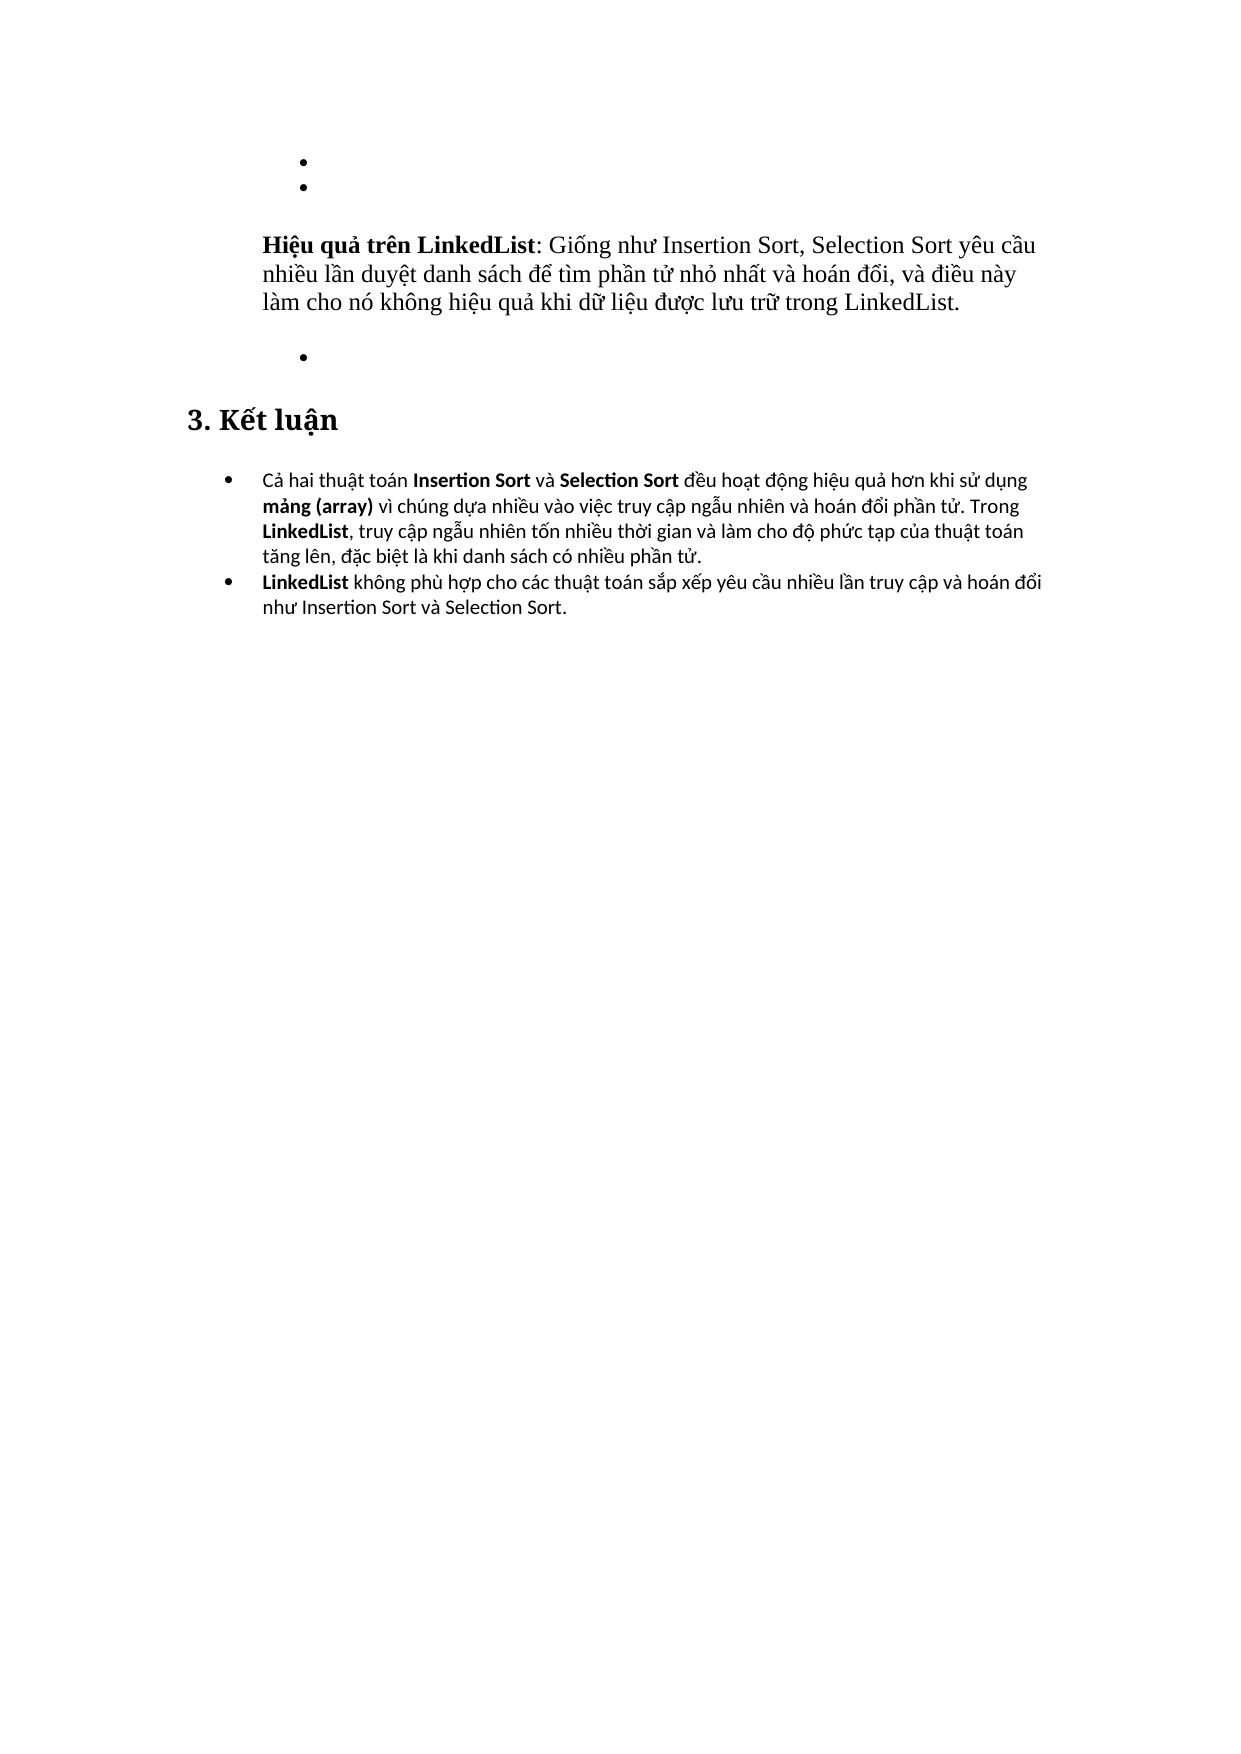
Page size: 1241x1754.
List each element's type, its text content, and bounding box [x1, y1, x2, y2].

text Hiệu quả trên LinkedList: Giống như Insertion Sort, Selection Sort yêu cầu nhiều lần duyệt danh sách để tìm phần tử nhỏ nhất và hoán đổi, và điều này làm cho nó không hiệu quả khi dữ liệu được lưu trữ trong LinkedList. [262, 230, 1053, 316]
list LinkedList không phù hợp cho các thuật toán sắp xếp yêu cầu nhiều lần truy cập và hoán đổi như Insertion Sort và Selection Sort. [225, 569, 1053, 620]
subtitle 3. Kết luận [187, 400, 1053, 438]
list Cả hai thuật toán Insertion Sort và Selection Sort đều hoạt động hiệu quả hơn khi sử dụng mảng (array) vì chúng dựa nhiều vào việc truy cập ngẫu nhiên và hoán đổi phần tử. Trong LinkedList, truy cập ngẫu nhiên tốn nhiều thời gian và làm cho độ phức tạp của thuật toán tăng lên, đặc biệt là khi danh sách có nhiều phần tử. [225, 467, 1053, 569]
